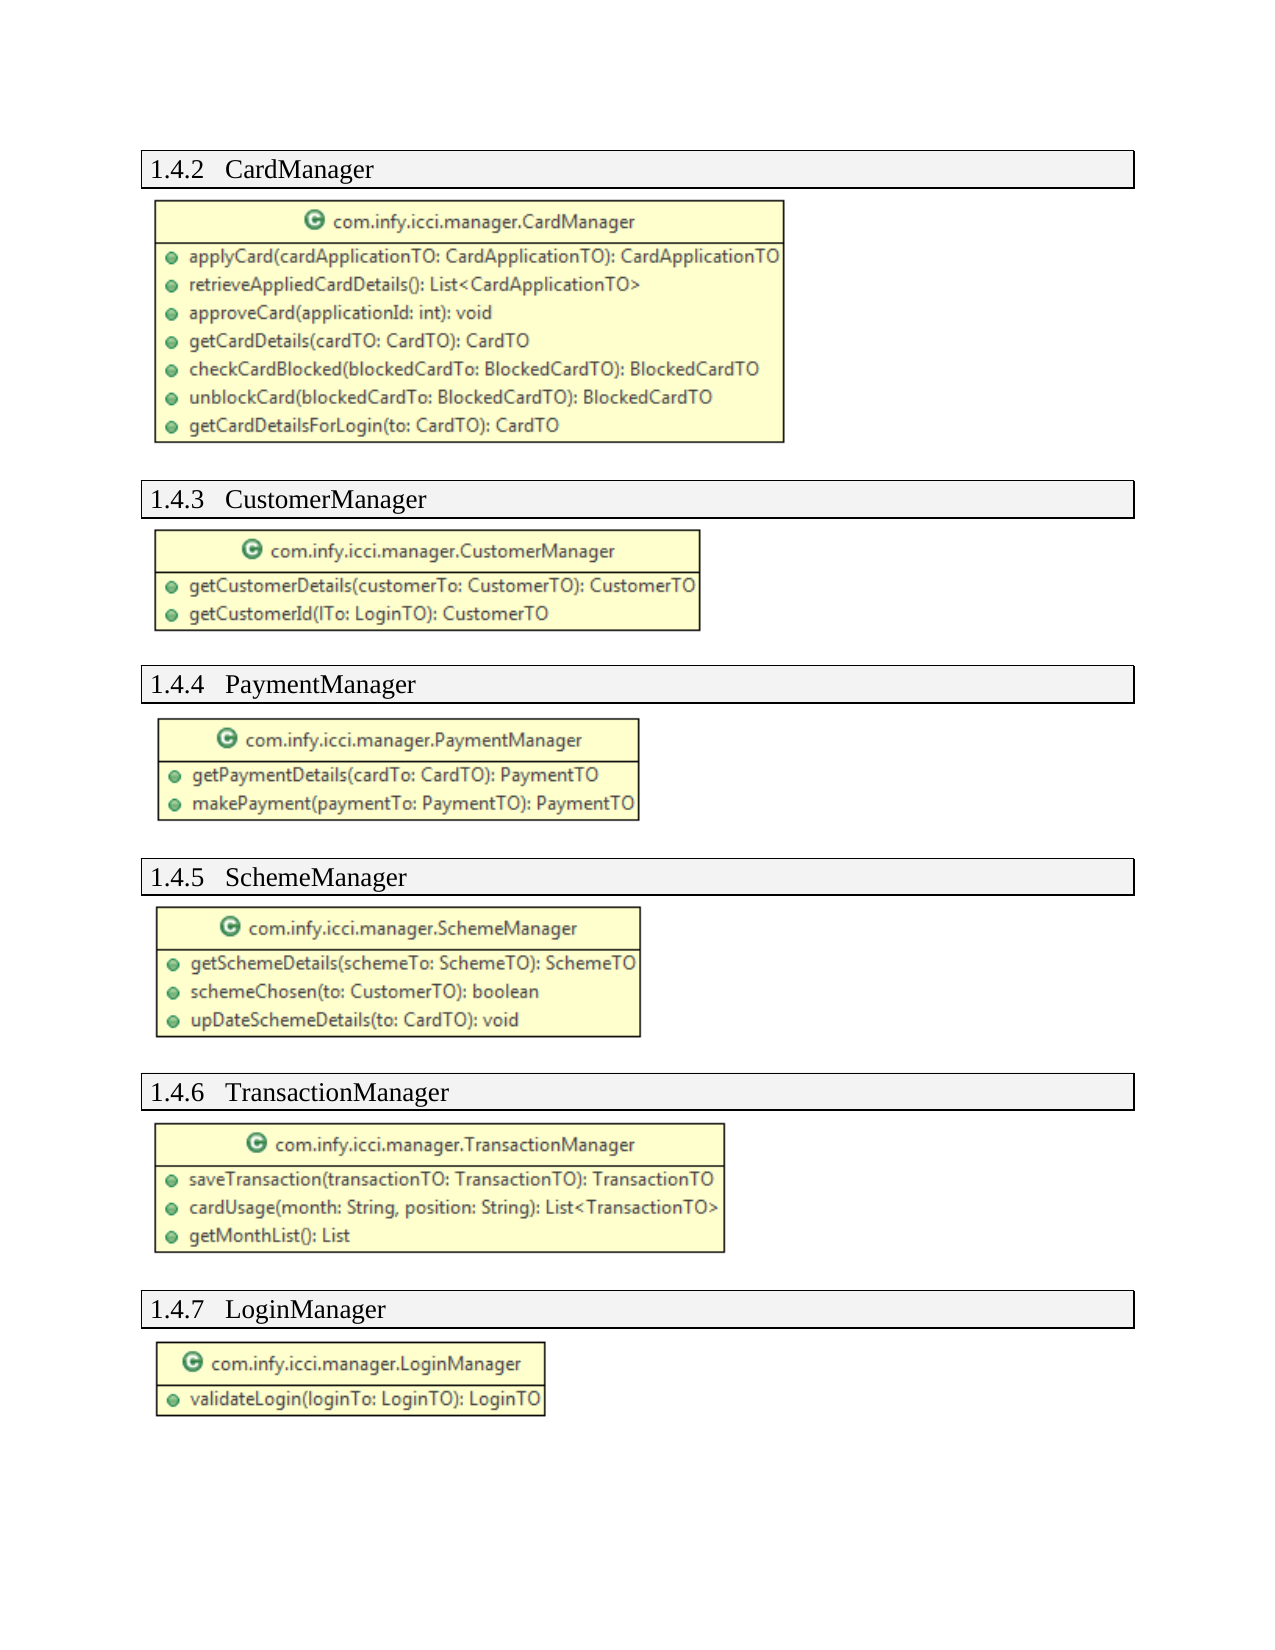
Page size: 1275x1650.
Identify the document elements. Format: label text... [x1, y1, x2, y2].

picture [150, 525, 707, 636]
picture [150, 1335, 549, 1423]
subtitle SchemeManager [142, 859, 1133, 894]
subtitle TransactionManager [142, 1074, 1133, 1109]
picture [150, 902, 649, 1044]
subtitle CardManager [142, 151, 1133, 187]
picture [150, 1117, 730, 1261]
subtitle LoginManager [142, 1291, 1133, 1327]
subtitle CustomerManager [142, 481, 1133, 517]
picture [150, 710, 646, 829]
subtitle PaymentManager [142, 666, 1133, 702]
picture [150, 194, 791, 451]
